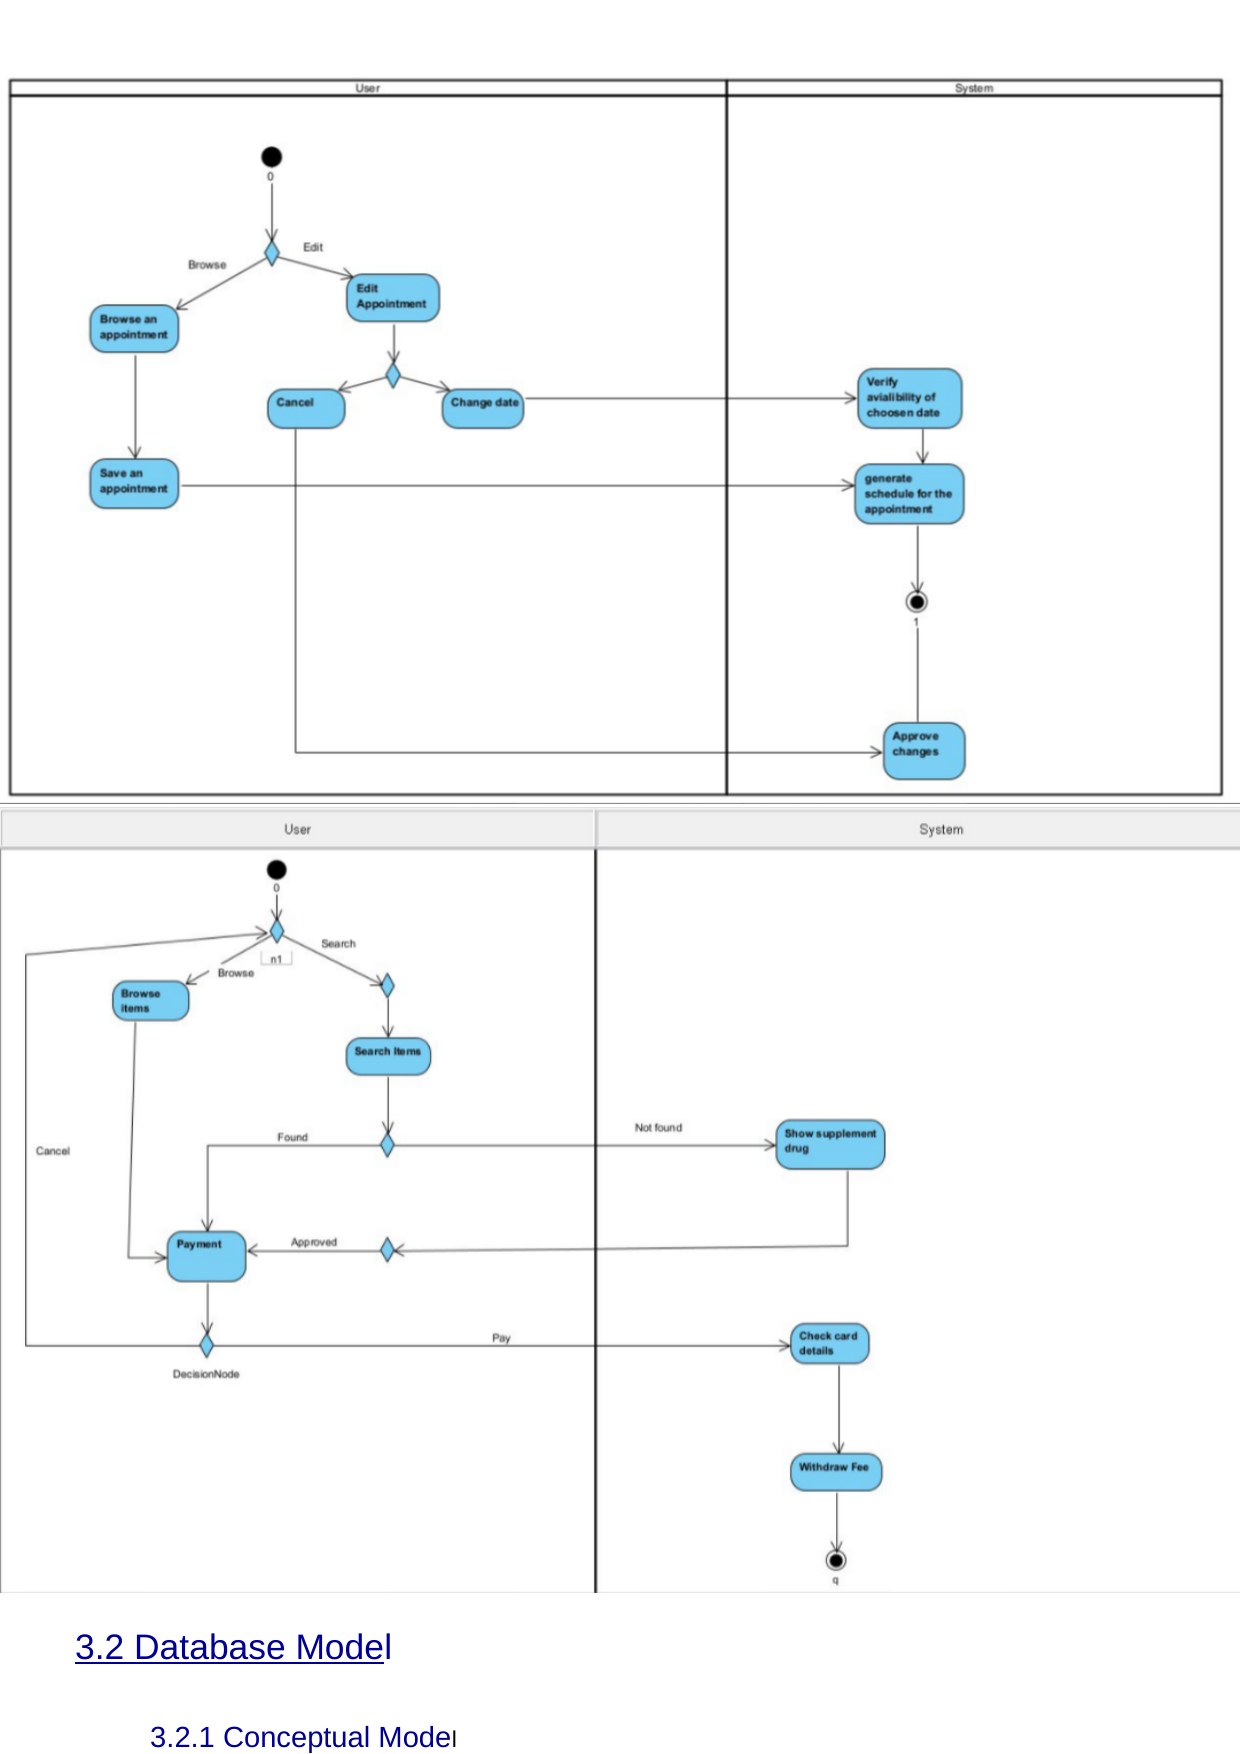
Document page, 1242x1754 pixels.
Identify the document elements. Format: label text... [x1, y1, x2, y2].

picture [0, 807, 1240, 1593]
text 3.2 Database Model [0, 1626, 1241, 1667]
picture [0, 69, 1240, 804]
text 3.2.1 Conceptual Model [0, 1720, 1241, 1753]
